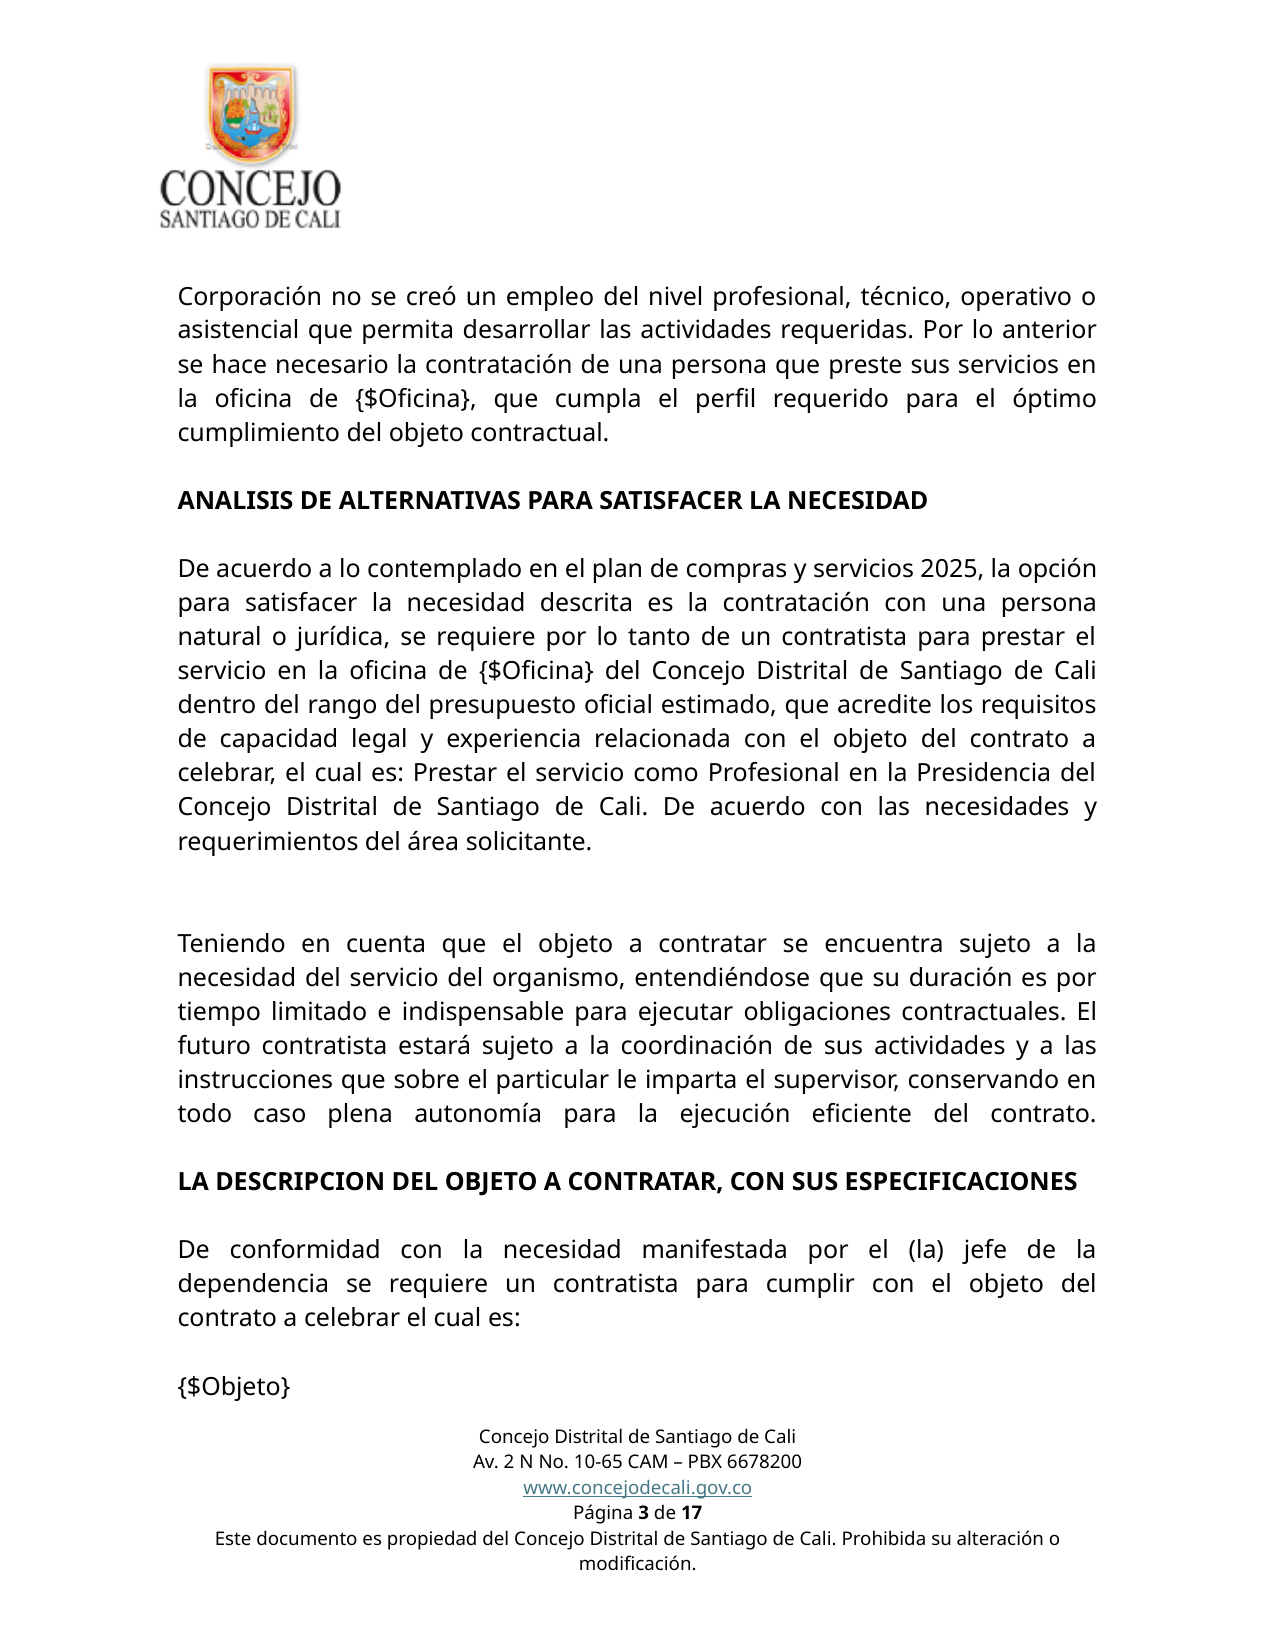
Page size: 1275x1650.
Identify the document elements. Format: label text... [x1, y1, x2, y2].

text Teniendo en cuenta que el objeto a contratar se encuentra sujeto a la necesidad del servicio del organismo, entendiéndose que su duración es por tiempo limitado e indispensable para ejecutar obligaciones contractuales. El futuro contratista estará sujeto a la coordinación de sus actividades y a las instrucciones que sobre el particular le imparta el supervisor, conservando en todo caso plena autonomía para la ejecución eficiente del contrato. [177, 925, 1098, 1164]
text De acuerdo a lo contemplado en el plan de compras y servicios 2025, la opción para satisfacer la necesidad descrita es la contratación con una persona natural o jurídica, se requiere por lo tanto de un contratista para prestar el servicio en la oficina de {$Oficina} del Concejo Distrital de Santiago de Cali dentro del rango del presupuesto oficial estimado, que acredite los requisitos de capacidad legal y experiencia relacionada con el objeto del contrato a celebrar, el cual es: Prestar el servicio como Profesional en la Presidencia del Concejo Distrital de Santiago de Cali. De acuerdo con las necesidades y requerimientos del área solicitante. [177, 551, 1098, 857]
text De conformidad con la necesidad manifestada por el (la) jefe de la dependencia se requiere un contratista para cumplir con el objeto del contrato a celebrar el cual es: [177, 1232, 1098, 1334]
text LA DESCRIPCION DEL OBJETO A CONTRATAR, CON SUS ESPECIFICACIONES [177, 1164, 1098, 1198]
text {$Objeto} [177, 1368, 1098, 1402]
text ANALISIS DE ALTERNATIVAS PARA SATISFACER LA NECESIDAD [177, 482, 1098, 517]
picture [137, 51, 368, 241]
